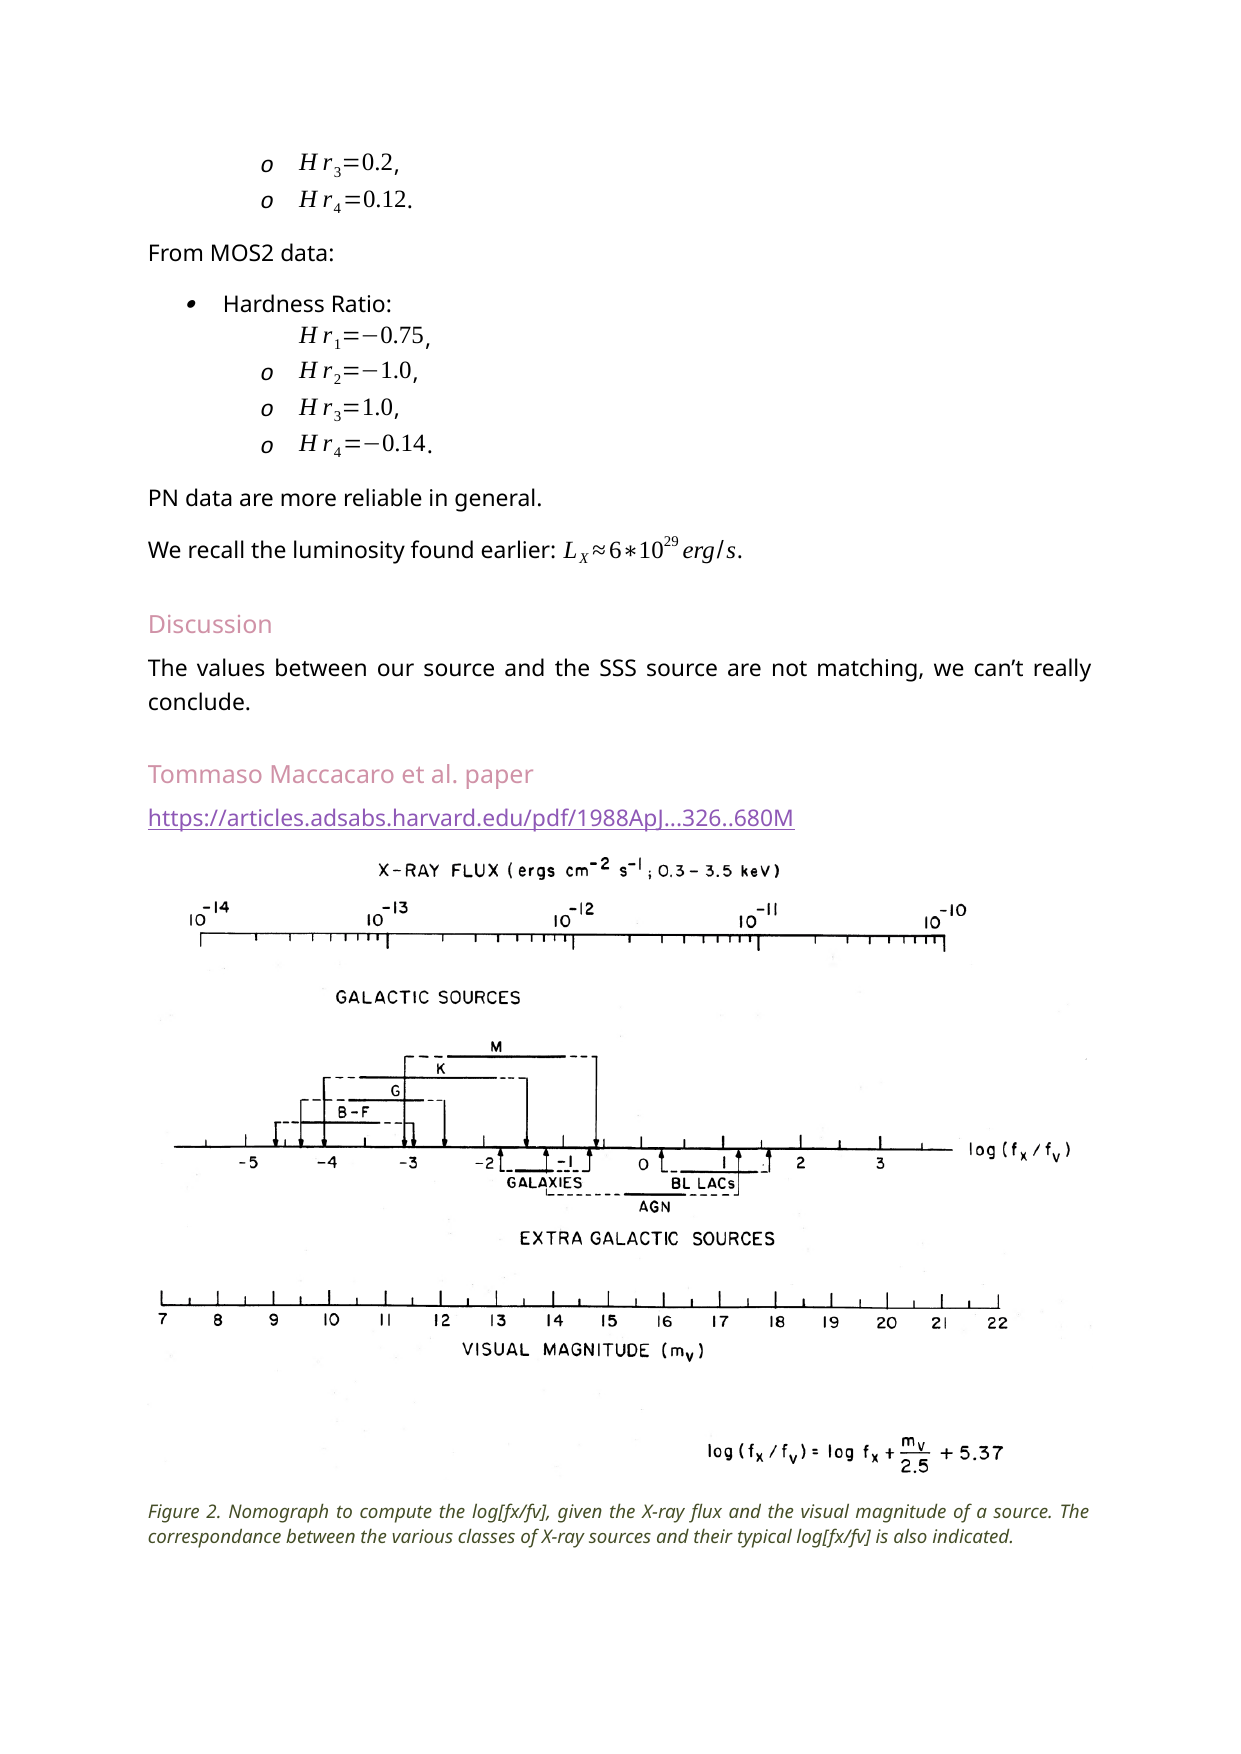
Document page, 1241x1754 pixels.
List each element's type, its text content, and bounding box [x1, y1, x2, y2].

text https://articles.adsabs.harvard.edu/pdf/1988ApJ...326..680M [148, 802, 1093, 833]
picture [147, 852, 1093, 1480]
text The values between our source and the SSS source are not matching, we can’t really conclude. [148, 652, 1093, 717]
subtitle Discussion [148, 607, 1093, 641]
list . [260, 184, 1093, 218]
text We recall the luminosity found earlier: . [148, 532, 1093, 567]
list , [260, 392, 1093, 426]
list , [298, 322, 1093, 353]
subtitle Tommaso Maccacaro et al. paper [148, 757, 1093, 791]
text PN data are more reliable in general. [148, 482, 1093, 513]
list , [260, 148, 1093, 182]
text From MOS2 data: [148, 237, 1093, 269]
list , [260, 355, 1093, 389]
list Hardness Ratio: [185, 288, 1093, 319]
text Figure 2. Nomograph to compute the log[fx/fv], given the X-ray flux and the visual magnitude of a source. The correspondance between the various classes of X-ray sources and their typical log[fx/fv] is also indicated. [148, 1498, 1093, 1549]
list . [260, 428, 1093, 463]
